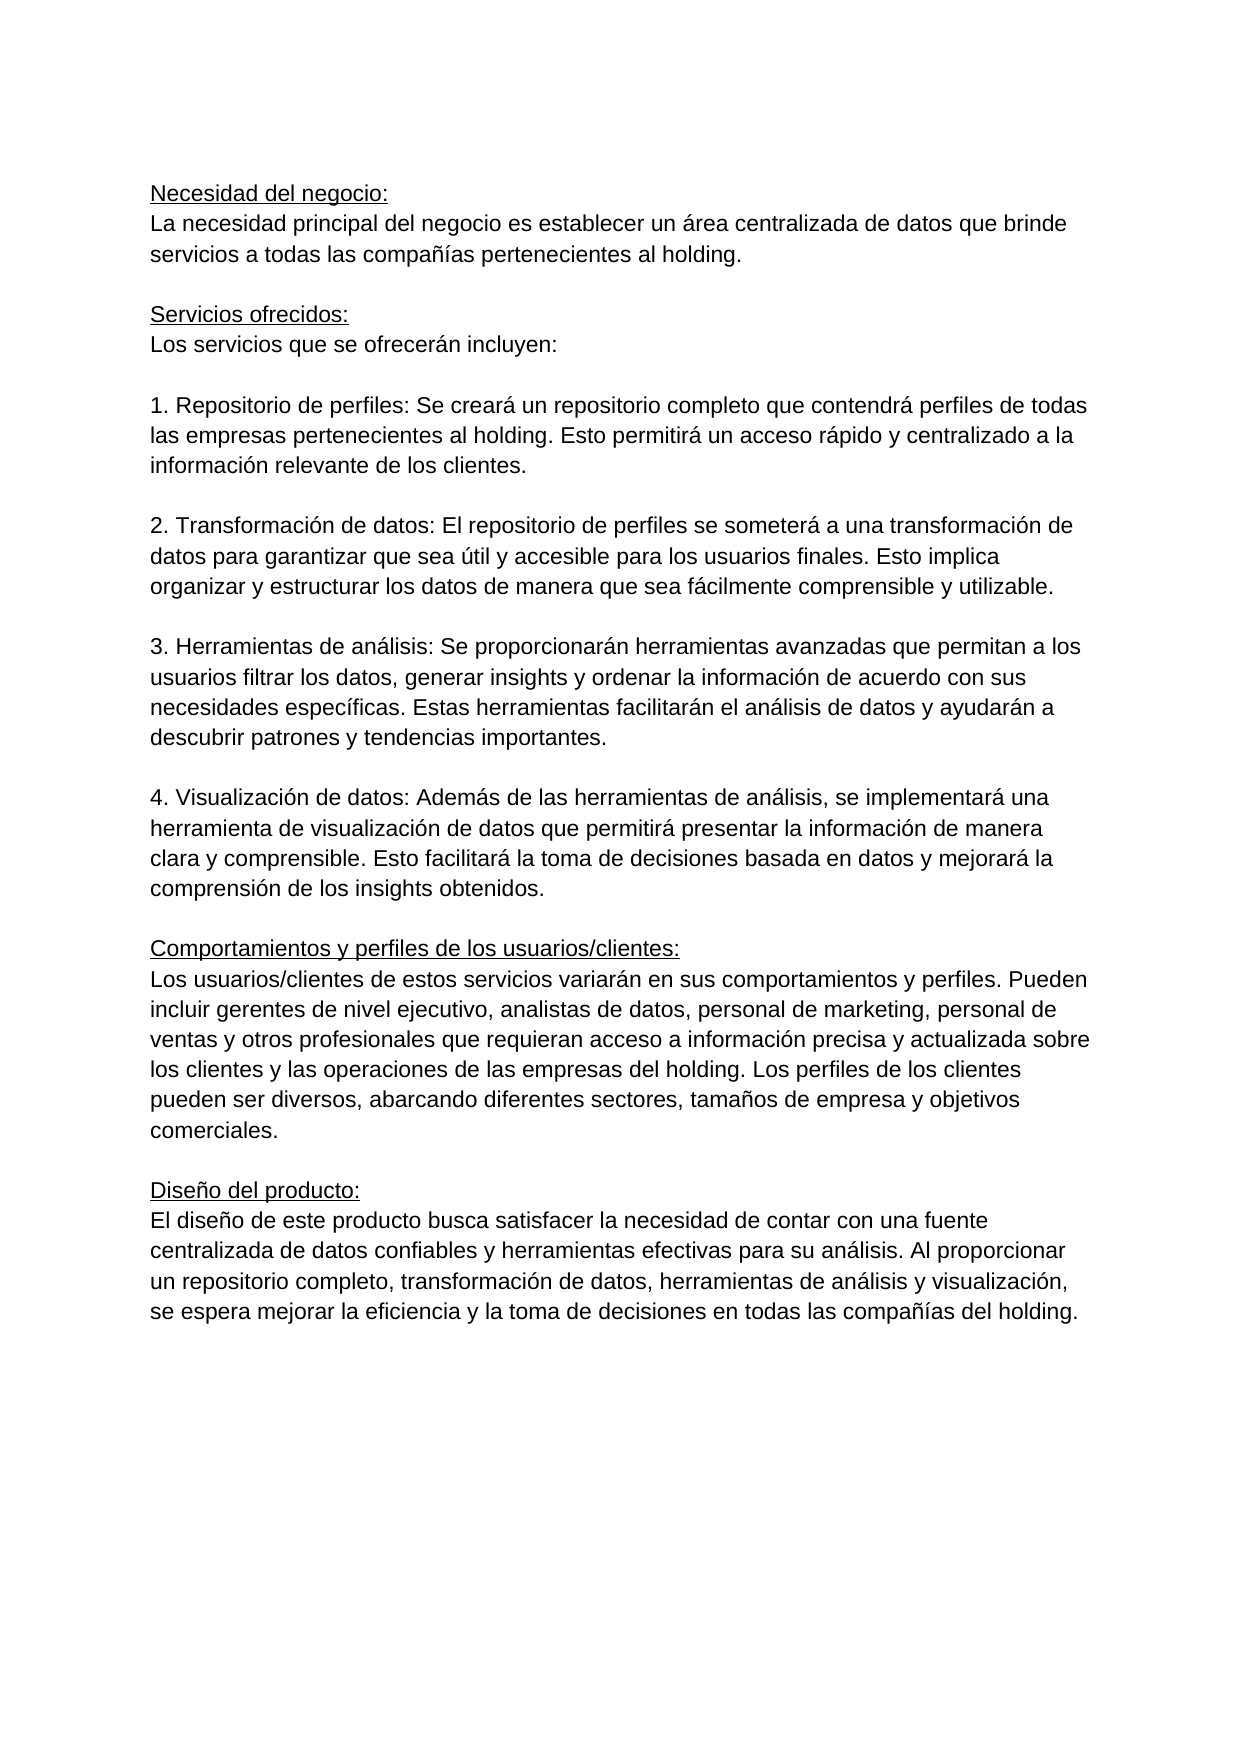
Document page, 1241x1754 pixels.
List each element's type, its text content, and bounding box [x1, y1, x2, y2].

text Necesidad del negocio: [150, 180, 1090, 207]
text 1. Repositorio de perfiles: Se creará un repositorio completo que contendrá perfiles de todas las empresas pertenecientes al holding. Esto permitirá un acceso rápido y centralizado a la información relevante de los clientes. [150, 392, 1090, 478]
text Servicios ofrecidos: [150, 301, 1090, 327]
text Los servicios que se ofrecerán incluyen: [150, 331, 1090, 358]
text Comportamientos y perfiles de los usuarios/clientes: [150, 935, 1090, 962]
text Los usuarios/clientes de estos servicios variarán en sus comportamientos y perfiles. Pueden incluir gerentes de nivel ejecutivo, analistas de datos, personal de marketing, personal de ventas y otros profesionales que requieran acceso a información precisa y actualizada sobre los clientes y las operaciones de las empresas del holding. Los perfiles de los clientes pueden ser diversos, abarcando diferentes sectores, tamaños de empresa y objetivos comerciales. [150, 966, 1090, 1143]
text 4. Visualización de datos: Además de las herramientas de análisis, se implementará una herramienta de visualización de datos que permitirá presentar la información de manera clara y comprensible. Esto facilitará la toma de decisiones basada en datos y mejorará la comprensión de los insights obtenidos. [150, 784, 1090, 901]
text Diseño del producto: [150, 1177, 1090, 1203]
text La necesidad principal del negocio es establecer un área centralizada de datos que brinde servicios a todas las compañías pertenecientes al holding. [150, 210, 1090, 267]
text El diseño de este producto busca satisfacer la necesidad de contar con una fuente centralizada de datos confiables y herramientas efectivas para su análisis. Al proporcionar un repositorio completo, transformación de datos, herramientas de análisis y visualización, se espera mejorar la eficiencia y la toma de decisiones en todas las compañías del holding. [150, 1207, 1090, 1324]
text 2. Transformación de datos: El repositorio de perfiles se someterá a una transformación de datos para garantizar que sea útil y accesible para los usuarios finales. Esto implica organizar y estructurar los datos de manera que sea fácilmente comprensible y utilizable. [150, 512, 1090, 599]
text 3. Herramientas de análisis: Se proporcionarán herramientas avanzadas que permitan a los usuarios filtrar los datos, generar insights y ordenar la información de acuerdo con sus necesidades específicas. Estas herramientas facilitarán el análisis de datos y ayudarán a descubrir patrones y tendencias importantes. [150, 633, 1090, 750]
